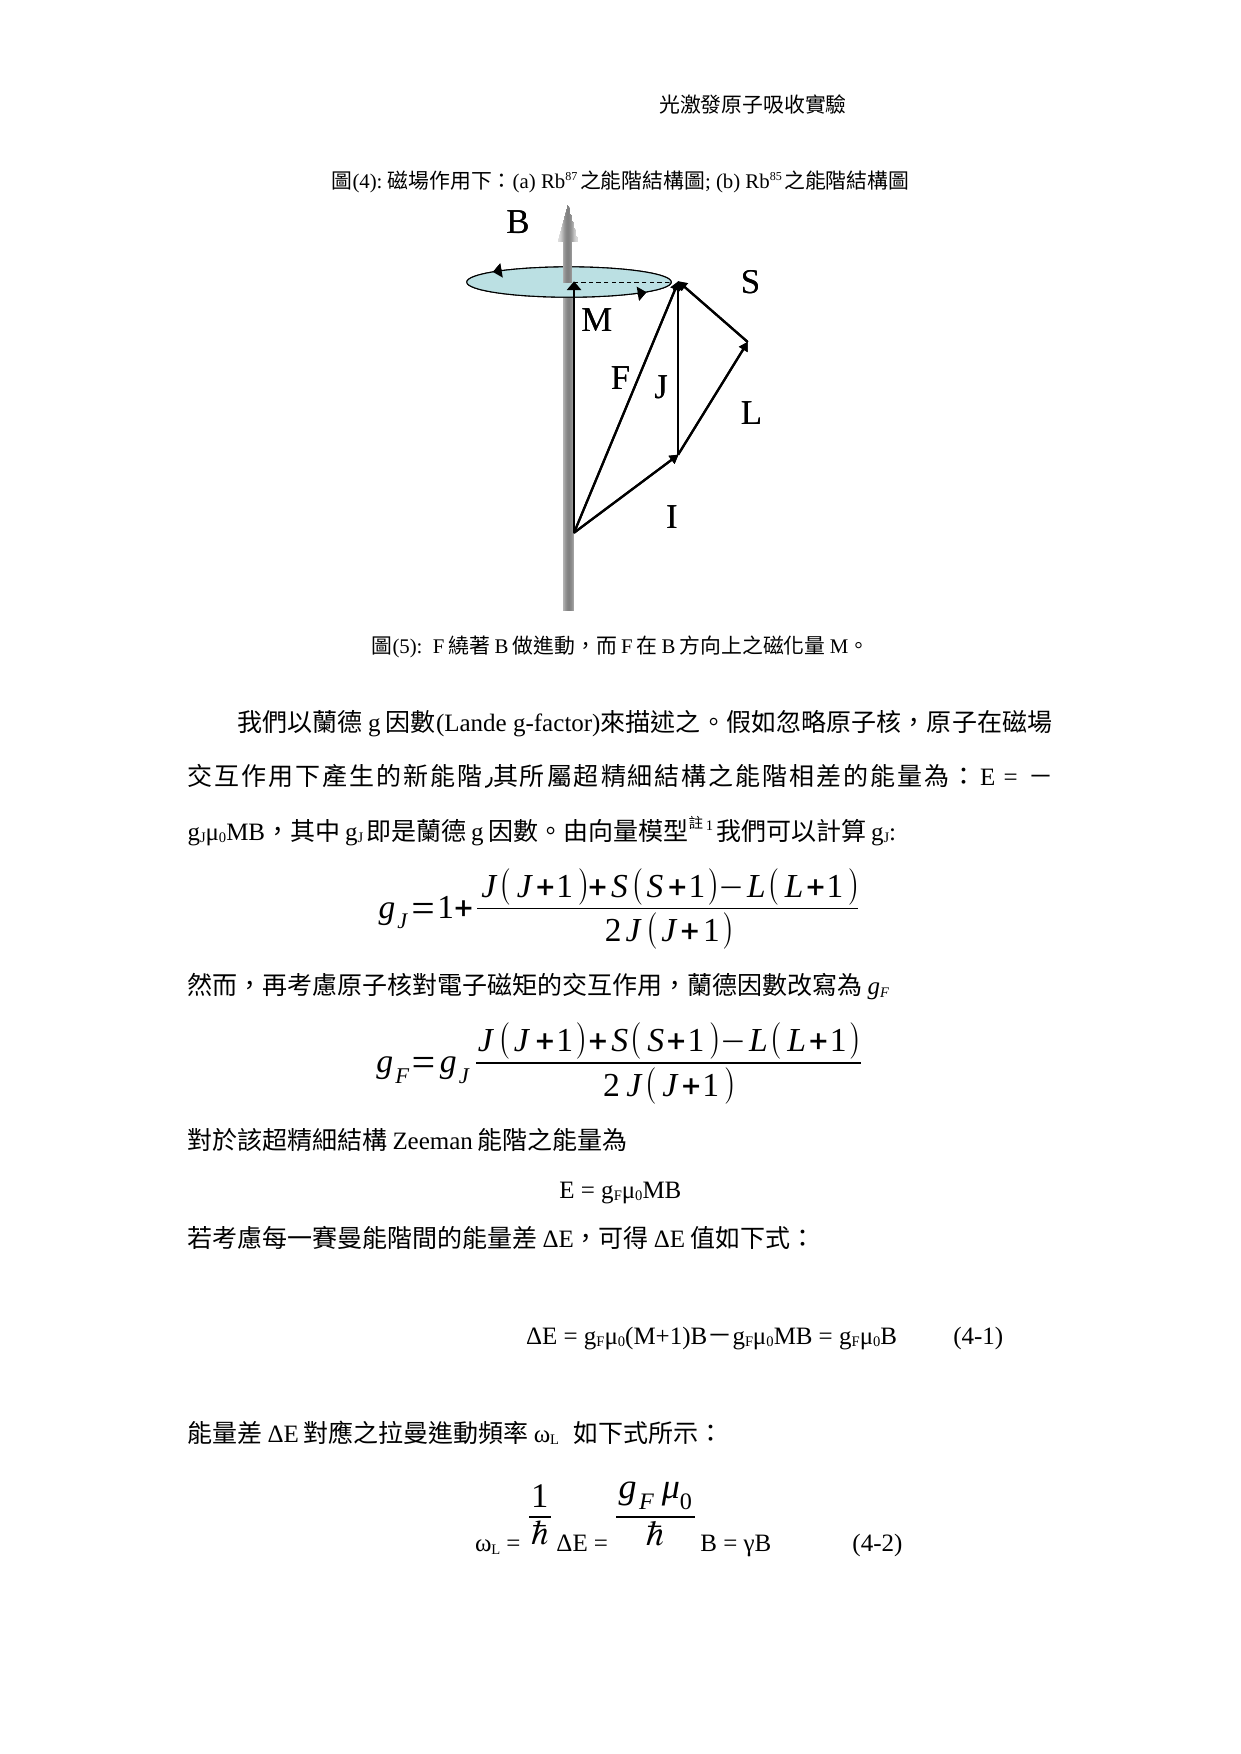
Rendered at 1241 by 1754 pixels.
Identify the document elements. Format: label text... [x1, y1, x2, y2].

text 圖(5): F繞著B做進動，而F在B方向上之磁化量M。 [187, 629, 1053, 659]
text ωL = ΔE = B = γB (4-2) [187, 1467, 1053, 1557]
text 我們以蘭德g因數(Lande g-factor)來描述之。假如忽略原子核，原子在磁場交互作用下產生的新能階٫其所屬超精細結構之能階相差的能量為：E = －gJμB，其中gJ即是蘭德g因數。由向量模型註1我們可以計算gJ: [187, 702, 1053, 847]
text 然而，再考慮原子核對電子磁矩的交互作用，蘭德因數改寫為gF [187, 966, 1053, 1002]
text E = gFμ0MB [187, 1175, 1053, 1204]
text 對於該超精細結構Zeeman能階之能量為 [187, 1121, 1053, 1157]
text 若考慮每一賽曼能階間的能量差ΔE，可得ΔE值如下式： [187, 1218, 1053, 1254]
text ΔE = gFμ0(M+1)B－gFμ0MB = gFμ0B (4-1) [187, 1316, 1003, 1352]
text 圖(4): 磁場作用下：(a) Rb87之能階結構圖; (b) Rb85之能階結構圖 [187, 164, 1053, 629]
text 能量差ΔE對應之拉曼進動頻率ωL 如下式所示： [187, 1413, 1053, 1449]
